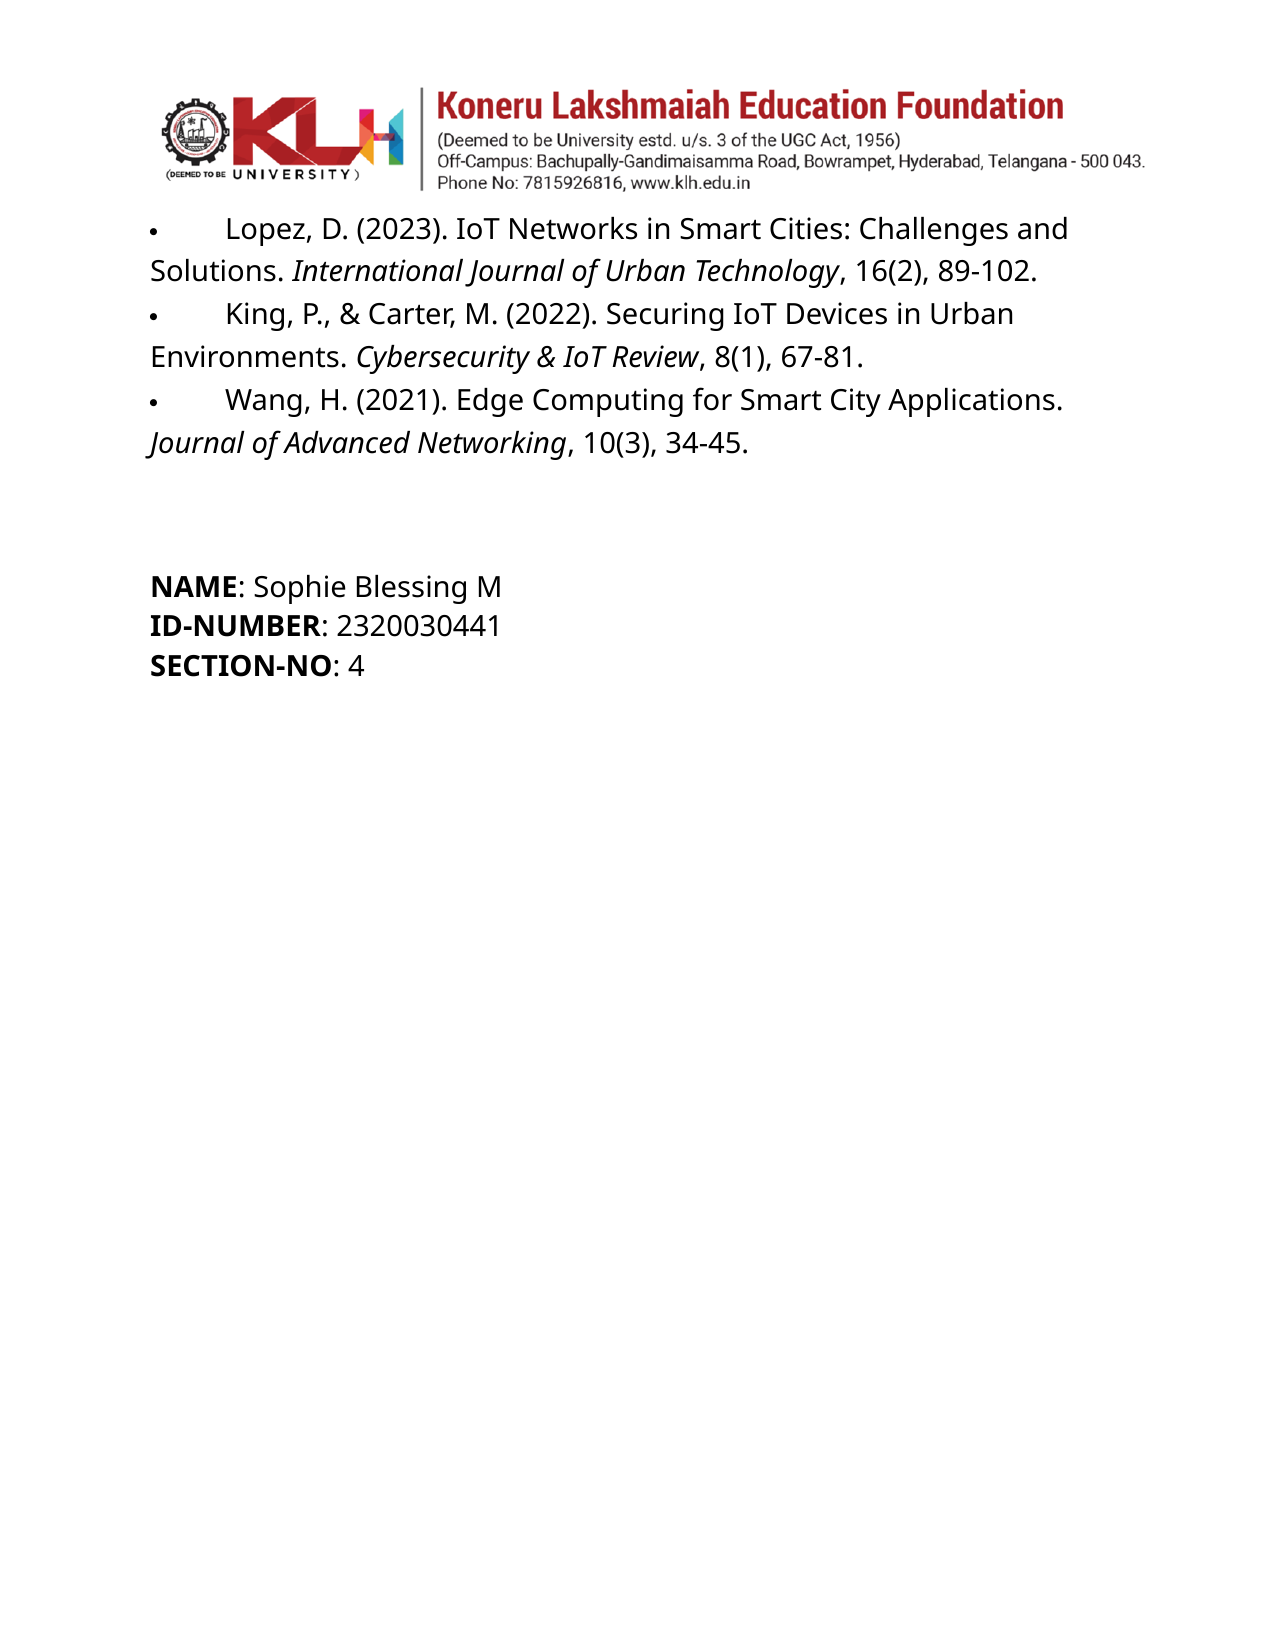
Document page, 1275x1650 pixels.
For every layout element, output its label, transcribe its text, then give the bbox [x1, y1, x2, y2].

list Wang, H. (2021). Edge Computing for Smart City Applications. Journal of Advanced Networking, 10(3), 34-45. [150, 379, 1125, 462]
text NAME: Sophie Blessing M ID-NUMBER: 2320030441 SECTION-NO: 4 [150, 566, 1125, 685]
picture [150, 75, 1169, 208]
list Lopez, D. (2023). IoT Networks in Smart Cities: Challenges and Solutions. International Journal of Urban Technology, 16(2), 89-102. [150, 208, 1125, 290]
list King, P., & Carter, M. (2022). Securing IoT Devices in Urban Environments. Cybersecurity & IoT Review, 8(1), 67-81. [150, 293, 1125, 376]
